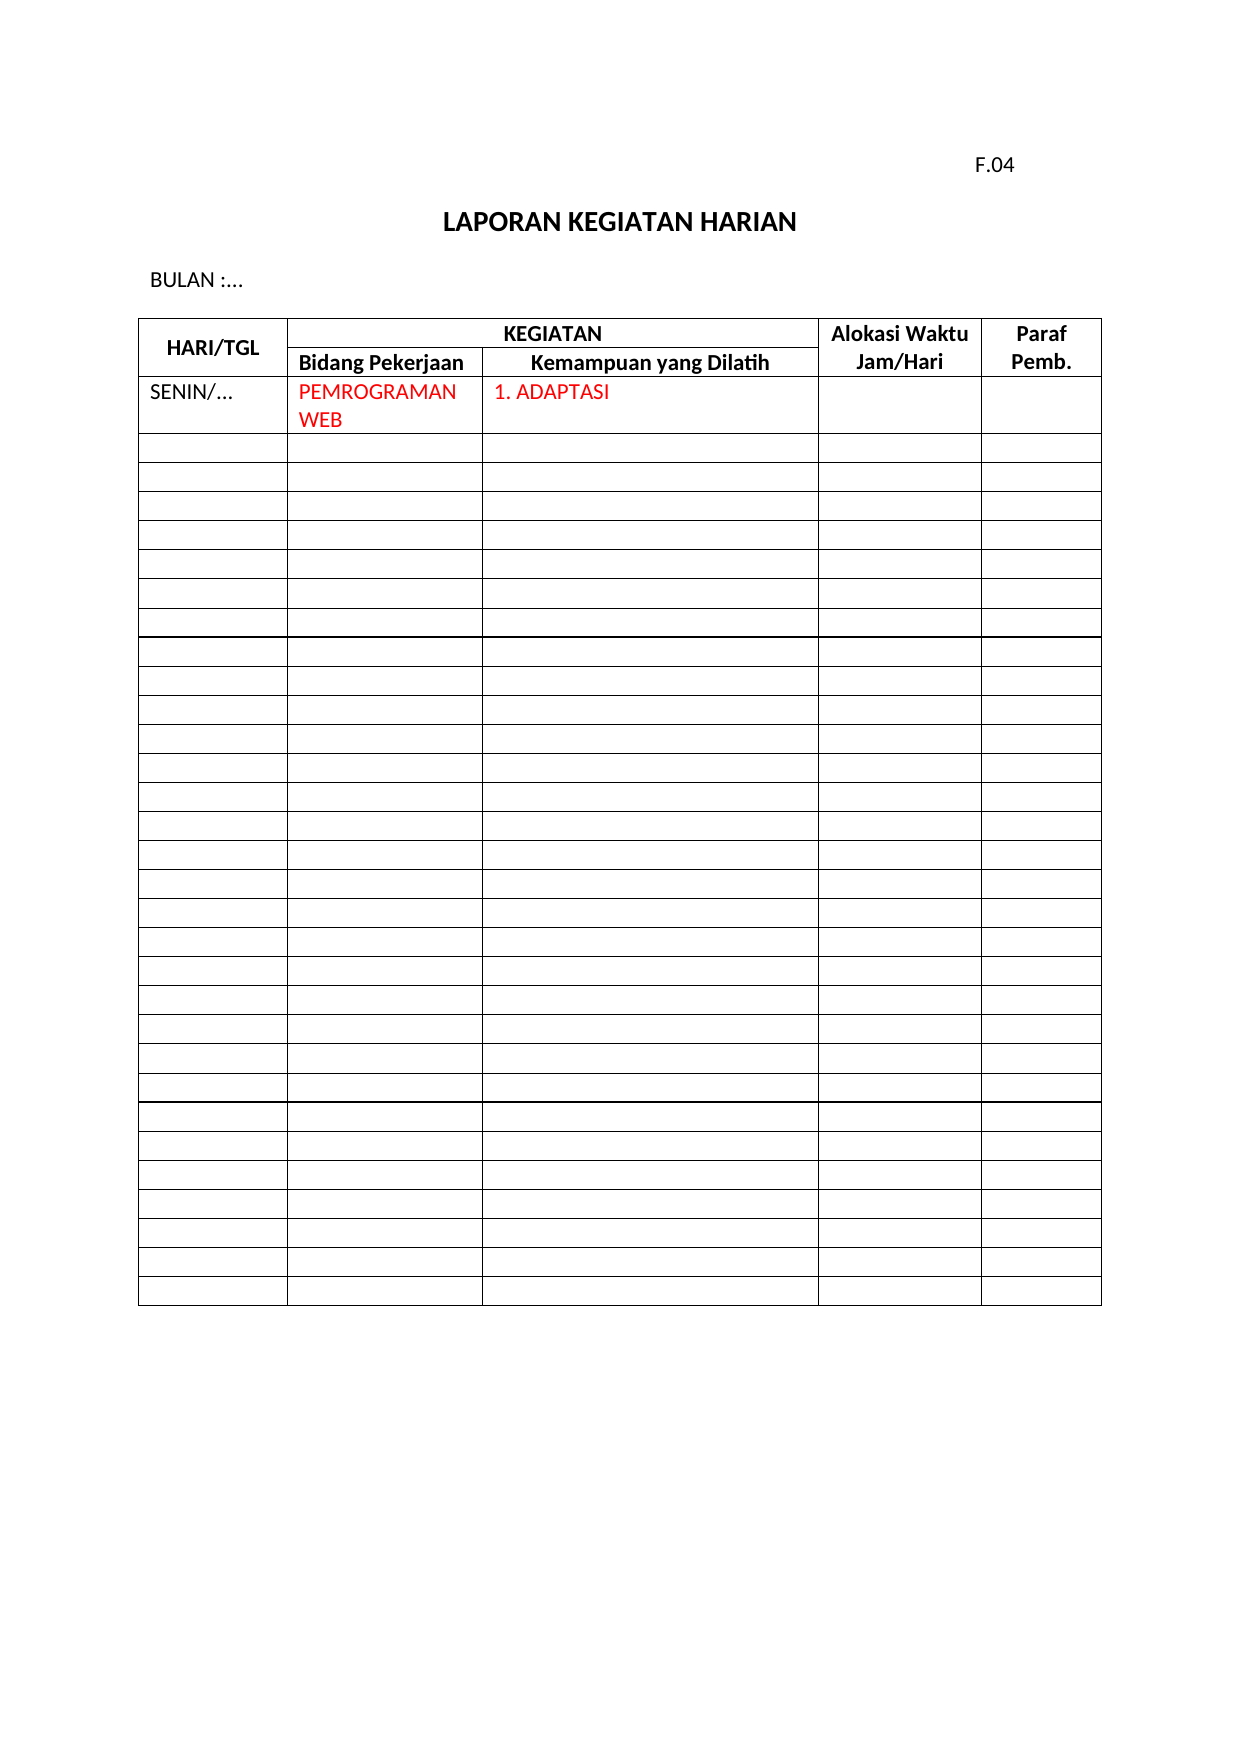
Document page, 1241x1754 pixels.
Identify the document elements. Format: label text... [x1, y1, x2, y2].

table_cell PEMROGRAMAN WEB [288, 377, 482, 433]
table_cell [139, 1015, 287, 1043]
table_cell [982, 1161, 1101, 1189]
table_cell [483, 1248, 818, 1276]
table_cell [483, 667, 818, 694]
text BULAN :... [150, 265, 1090, 293]
table_cell [288, 899, 482, 927]
table_cell [288, 609, 482, 636]
table_cell [483, 492, 818, 520]
table_cell [982, 1044, 1101, 1072]
table_cell [982, 434, 1101, 462]
table_cell [139, 754, 287, 782]
table_cell [483, 957, 818, 985]
table_cell [288, 783, 482, 811]
table_cell [483, 521, 818, 549]
table_cell [483, 1190, 818, 1218]
table_cell [819, 434, 981, 462]
table_cell [288, 725, 482, 753]
table_cell [139, 899, 287, 927]
table_cell [288, 870, 482, 898]
table_cell [139, 1190, 287, 1218]
table_cell [483, 986, 818, 1014]
table_header HARI/TGL [139, 319, 287, 376]
table_cell [982, 783, 1101, 811]
table_cell [982, 1277, 1101, 1305]
table_cell [288, 1103, 482, 1131]
table_cell [139, 638, 287, 666]
table_cell [288, 579, 482, 607]
table_cell [819, 1074, 981, 1101]
table_cell [139, 550, 287, 578]
table_cell [139, 609, 287, 636]
table_cell [288, 1132, 482, 1159]
table_cell [139, 928, 287, 956]
table_cell [139, 463, 287, 491]
table_cell [139, 492, 287, 520]
table_cell [982, 1132, 1101, 1159]
table_cell [819, 1277, 981, 1305]
table_cell [982, 638, 1101, 666]
table_header KEGIATAN [288, 319, 818, 347]
table_cell [288, 957, 482, 985]
table_cell [288, 1044, 482, 1072]
table_cell [483, 1277, 818, 1305]
table_cell [483, 579, 818, 607]
table_cell [483, 463, 818, 491]
table_cell [483, 1074, 818, 1101]
table_cell [819, 899, 981, 927]
table_cell [982, 550, 1101, 578]
table_cell [982, 928, 1101, 956]
table_cell [288, 550, 482, 578]
table_cell [982, 377, 1101, 433]
table_cell [288, 841, 482, 869]
table_cell [139, 434, 287, 462]
table_cell [139, 696, 287, 724]
table_cell [288, 638, 482, 666]
table_header Paraf Pemb. [982, 319, 1101, 376]
table_cell [819, 725, 981, 753]
table_cell Bidang Pekerjaan [288, 348, 482, 376]
table_cell [288, 696, 482, 724]
table_cell [139, 1074, 287, 1101]
table_cell [982, 1074, 1101, 1101]
table_cell [288, 1219, 482, 1247]
table_cell [139, 667, 287, 694]
table_cell [483, 1044, 818, 1072]
table_cell [819, 841, 981, 869]
table_cell [288, 1074, 482, 1101]
table_cell [982, 1190, 1101, 1218]
table_cell [483, 1132, 818, 1159]
table_cell [819, 521, 981, 549]
table_cell [483, 754, 818, 782]
table_cell [982, 870, 1101, 898]
table_cell [288, 928, 482, 956]
table_cell [483, 434, 818, 462]
table_cell [819, 870, 981, 898]
table_cell [483, 725, 818, 753]
table_cell [982, 1219, 1101, 1247]
table_cell [139, 1248, 287, 1276]
table_cell [483, 609, 818, 636]
table_cell [139, 1103, 287, 1131]
table_cell [819, 812, 981, 840]
table_cell [288, 754, 482, 782]
table_cell [819, 783, 981, 811]
table_cell [288, 1190, 482, 1218]
table_cell [139, 1044, 287, 1072]
table_cell [139, 521, 287, 549]
text F.04 [150, 150, 1090, 178]
table_cell [483, 870, 818, 898]
table_cell [288, 1248, 482, 1276]
table_cell [288, 463, 482, 491]
table_cell [819, 1015, 981, 1043]
table_cell [483, 899, 818, 927]
table_cell [139, 870, 287, 898]
table_cell [982, 957, 1101, 985]
table_cell [982, 463, 1101, 491]
table_cell [288, 492, 482, 520]
table_cell [288, 812, 482, 840]
table_cell [139, 783, 287, 811]
table_cell Kemampuan yang Dilatih [483, 348, 818, 376]
table_cell [288, 521, 482, 549]
table_cell [139, 1161, 287, 1189]
table_cell [483, 638, 818, 666]
table_cell [139, 1132, 287, 1159]
table_cell [982, 754, 1101, 782]
text LAPORAN KEGIATAN HARIAN [150, 203, 1090, 239]
table_cell [139, 812, 287, 840]
table_cell [982, 579, 1101, 607]
table_cell [483, 550, 818, 578]
table_cell [819, 986, 981, 1014]
table_cell [819, 1219, 981, 1247]
table_cell [819, 638, 981, 666]
table_cell [288, 434, 482, 462]
table_cell [982, 492, 1101, 520]
table_cell [819, 1248, 981, 1276]
table_cell SENIN/... [139, 377, 287, 433]
table_cell [819, 957, 981, 985]
table_cell [288, 1277, 482, 1305]
table_cell [139, 1219, 287, 1247]
table_cell [819, 550, 981, 578]
table_cell [483, 928, 818, 956]
table_cell [982, 1248, 1101, 1276]
table_cell [982, 521, 1101, 549]
table_cell [982, 899, 1101, 927]
table_cell [982, 1015, 1101, 1043]
table_cell [139, 957, 287, 985]
table_cell [982, 696, 1101, 724]
table_cell [288, 1161, 482, 1189]
table_header Alokasi Waktu Jam/Hari [819, 319, 981, 376]
table_cell [819, 579, 981, 607]
table_cell [288, 1015, 482, 1043]
table_cell [819, 609, 981, 636]
table_cell [819, 463, 981, 491]
table_cell [139, 579, 287, 607]
table_cell [288, 986, 482, 1014]
table_cell [982, 841, 1101, 869]
table_cell [483, 1161, 818, 1189]
table_cell [982, 986, 1101, 1014]
table_cell [819, 492, 981, 520]
table_cell [819, 377, 981, 433]
table_cell [483, 696, 818, 724]
table_cell [483, 812, 818, 840]
table_cell [819, 696, 981, 724]
table_cell [483, 1103, 818, 1131]
table_cell [982, 812, 1101, 840]
table_cell [139, 1277, 287, 1305]
table_cell [982, 725, 1101, 753]
table_cell [819, 754, 981, 782]
table_cell [483, 1219, 818, 1247]
table_cell [819, 1103, 981, 1131]
table_cell [982, 1103, 1101, 1131]
table_cell [139, 986, 287, 1014]
table_cell [819, 1044, 981, 1072]
table_cell [982, 667, 1101, 694]
table_cell [483, 783, 818, 811]
table_cell [819, 1190, 981, 1218]
table_cell [819, 928, 981, 956]
table_cell 1. ADAPTASI [483, 377, 818, 433]
table_cell [819, 667, 981, 694]
table_cell [819, 1161, 981, 1189]
table_cell [139, 841, 287, 869]
table_cell [139, 725, 287, 753]
table_cell [288, 667, 482, 694]
table_cell [483, 841, 818, 869]
table_cell [982, 609, 1101, 636]
table_cell [819, 1132, 981, 1159]
table_cell [483, 1015, 818, 1043]
